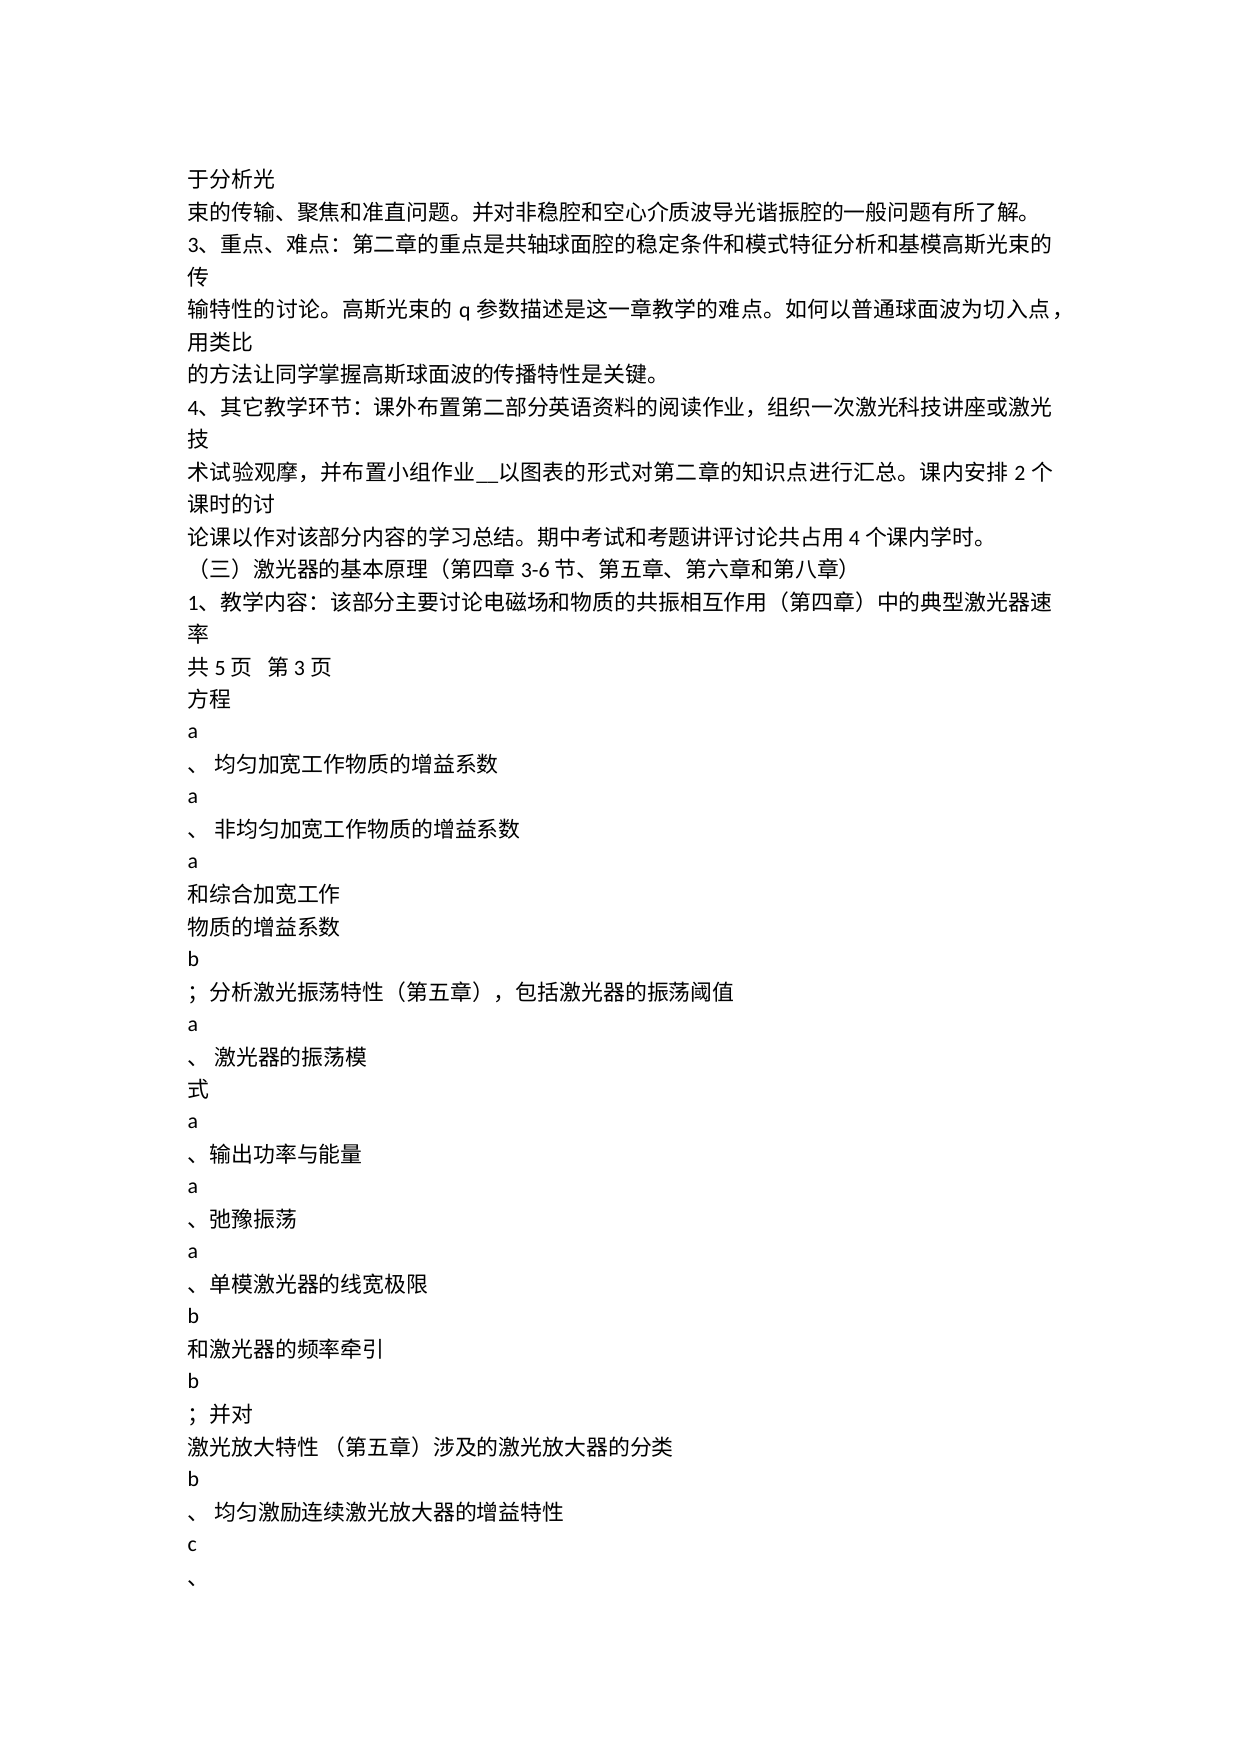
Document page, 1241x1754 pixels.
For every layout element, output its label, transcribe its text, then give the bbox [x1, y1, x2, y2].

text a [187, 1104, 1053, 1137]
text 、 [187, 1559, 1053, 1592]
text 、输出功率与能量 [187, 1137, 1053, 1169]
text b [187, 1299, 1053, 1332]
text （三）激光器的基本原理（第四章 3-6 节、第五章、第六章和第八章） [187, 552, 1053, 584]
text 方程 [187, 682, 1053, 714]
text 激光放大特性 （第五章）涉及的激光放大器的分类 [187, 1429, 1053, 1462]
text 论课以作对该部分内容的学习总结。期中考试和考题讲评讨论共占用 4 个课内学时。 [187, 519, 1053, 552]
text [187, 162, 1053, 194]
text 束的传输、聚焦和准直问题。并对非稳腔和空心介质波导光谐振腔的一般问题有所了解。 [187, 194, 1053, 227]
text 1、教学内容：该部分主要讨论电磁场和物质的共振相互作用（第四章）中的典型激光器速率 [187, 584, 1053, 649]
text a [187, 714, 1053, 747]
text b [187, 942, 1053, 974]
text 4、其它教学环节：课外布置第二部分英语资料的阅读作业，组织一次激光科技讲座或激光技 [187, 389, 1053, 454]
text a [187, 844, 1053, 877]
text 和综合加宽工作 [187, 877, 1053, 909]
text 、 非均匀加宽工作物质的增益系数 [187, 812, 1053, 844]
text c [187, 1527, 1053, 1559]
text 物质的增益系数 [187, 909, 1053, 942]
text 的方法让同学掌握高斯球面波的传播特性是关键。 [187, 357, 1053, 389]
text 、弛豫振荡 [187, 1202, 1053, 1234]
text 、单模激光器的线宽极限 [187, 1267, 1053, 1299]
text 3、重点、难点：第二章的重点是共轴球面腔的稳定条件和模式特征分析和基模高斯光束的传 [187, 227, 1053, 292]
text a [187, 1169, 1053, 1202]
text 、 激光器的振荡模 [187, 1039, 1053, 1072]
text b [187, 1462, 1053, 1494]
text ；并对 [187, 1397, 1053, 1429]
text 式 [187, 1072, 1053, 1104]
text a [187, 1234, 1053, 1267]
text 输特性的讨论。高斯光束的 q 参数描述是这一章教学的难点。如何以普通球面波为切入点，用类比 [187, 292, 1053, 357]
text a [187, 1007, 1053, 1039]
text 术试验观摩，并布置小组作业__以图表的形式对第二章的知识点进行汇总。课内安排 2 个课时的讨 [187, 454, 1053, 519]
text 、 均匀激励连续激光放大器的增益特性 [187, 1494, 1053, 1527]
text ；分析激光振荡特性（第五章），包括激光器的振荡阈值 [187, 974, 1053, 1007]
text b [187, 1364, 1053, 1397]
text 和激光器的频率牵引 [187, 1332, 1053, 1364]
text 共 5 页 第 3 页 [187, 649, 1053, 682]
text 、 均匀加宽工作物质的增益系数 [187, 747, 1053, 779]
text a [187, 779, 1053, 812]
